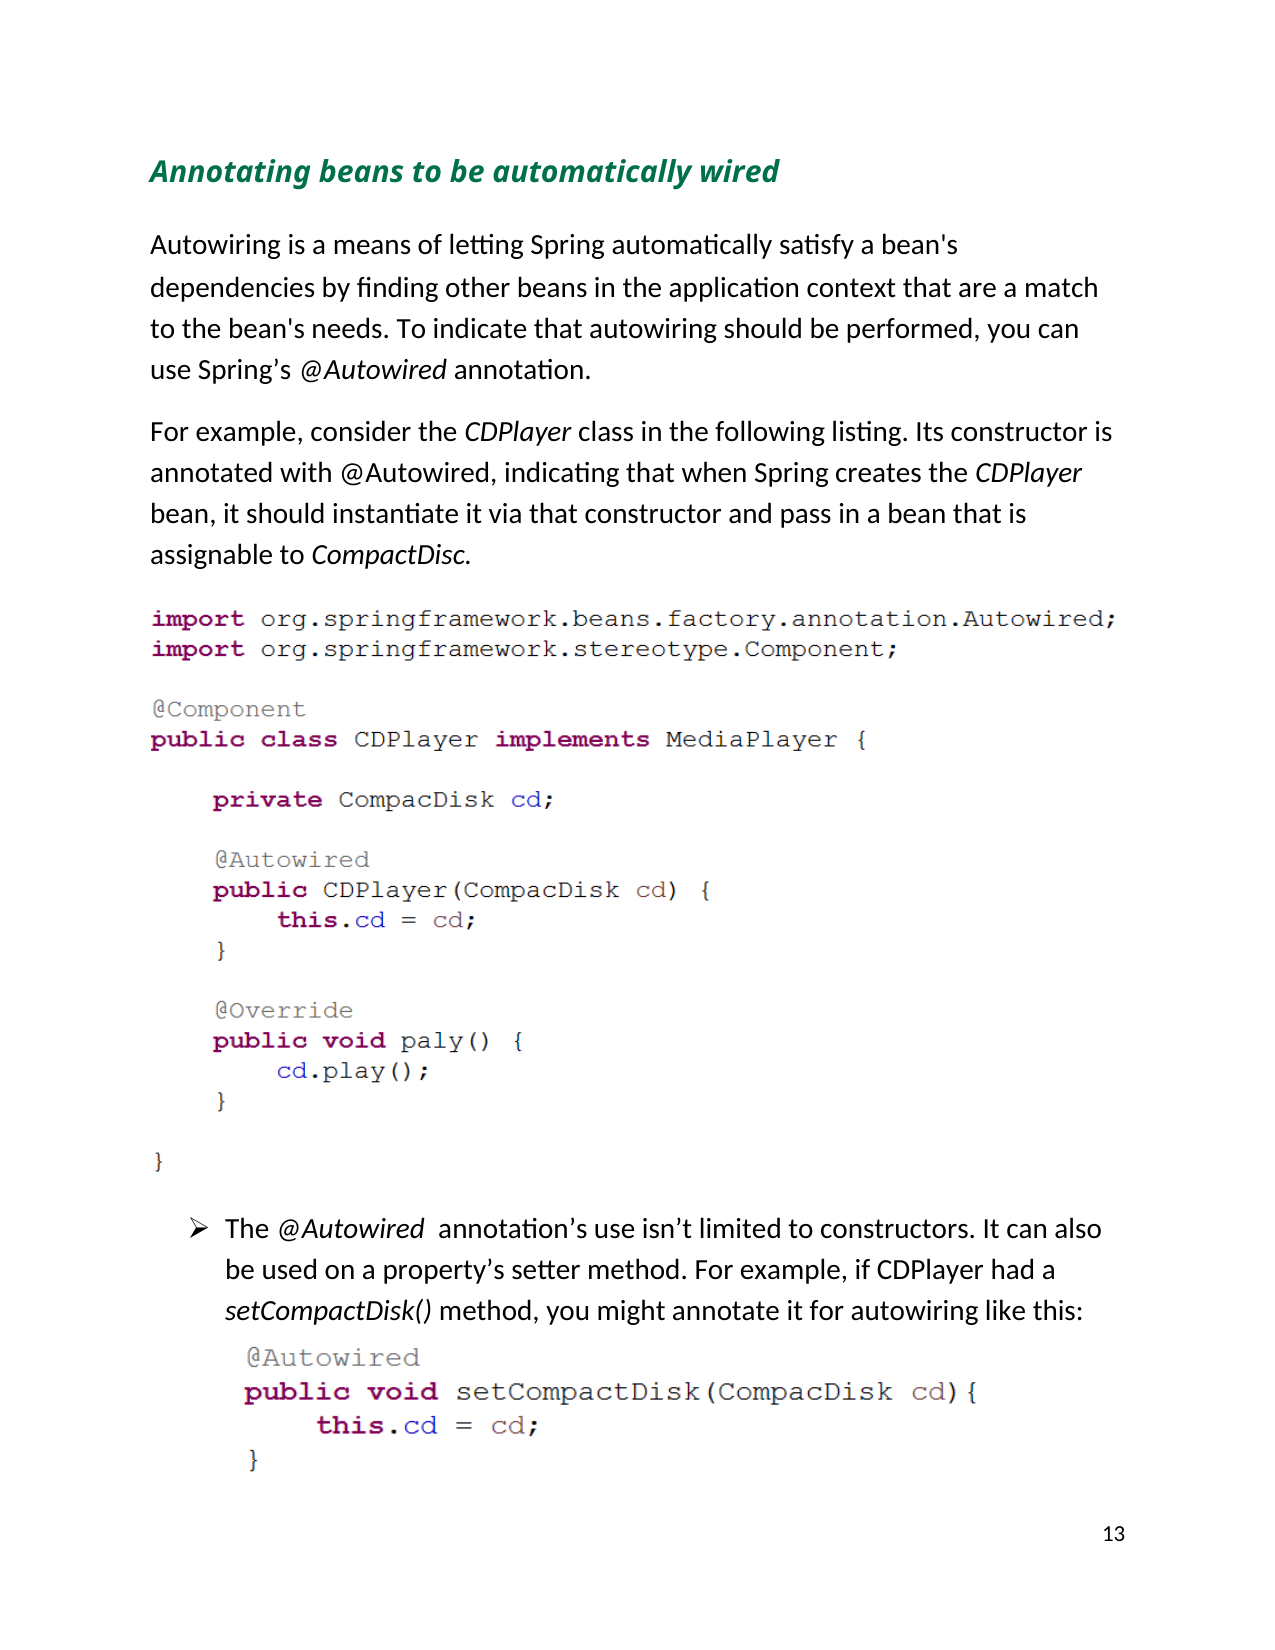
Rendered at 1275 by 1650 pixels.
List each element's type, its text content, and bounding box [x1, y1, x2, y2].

list The @Autowired annotation’s use isn’t limited to constructors. It can also be used on a property’s setter method. For example, if CDPlayer had a setCompactDisk() method, you might annotate it for autowiring like this: [187, 1210, 1125, 1327]
picture [225, 1332, 997, 1499]
text Annotating beans to be automatically wired [150, 150, 1125, 191]
picture [150, 597, 1125, 1185]
text Autowiring is a means of letting Spring automatically satisfy a bean's dependencies by finding other beans in the application context that are a match to the bean's needs. To indicate that autowiring should be performed, you can use Spring’s @Autowired annotation. [150, 218, 1125, 387]
text For example, consider the CDPlayer class in the following listing. Its constructor is annotated with @Autowired, indicating that when Spring creates the CDPlayer bean, it should instantiate it via that constructor and pass in a bean that is assignable to CompactDisc. [150, 413, 1125, 571]
